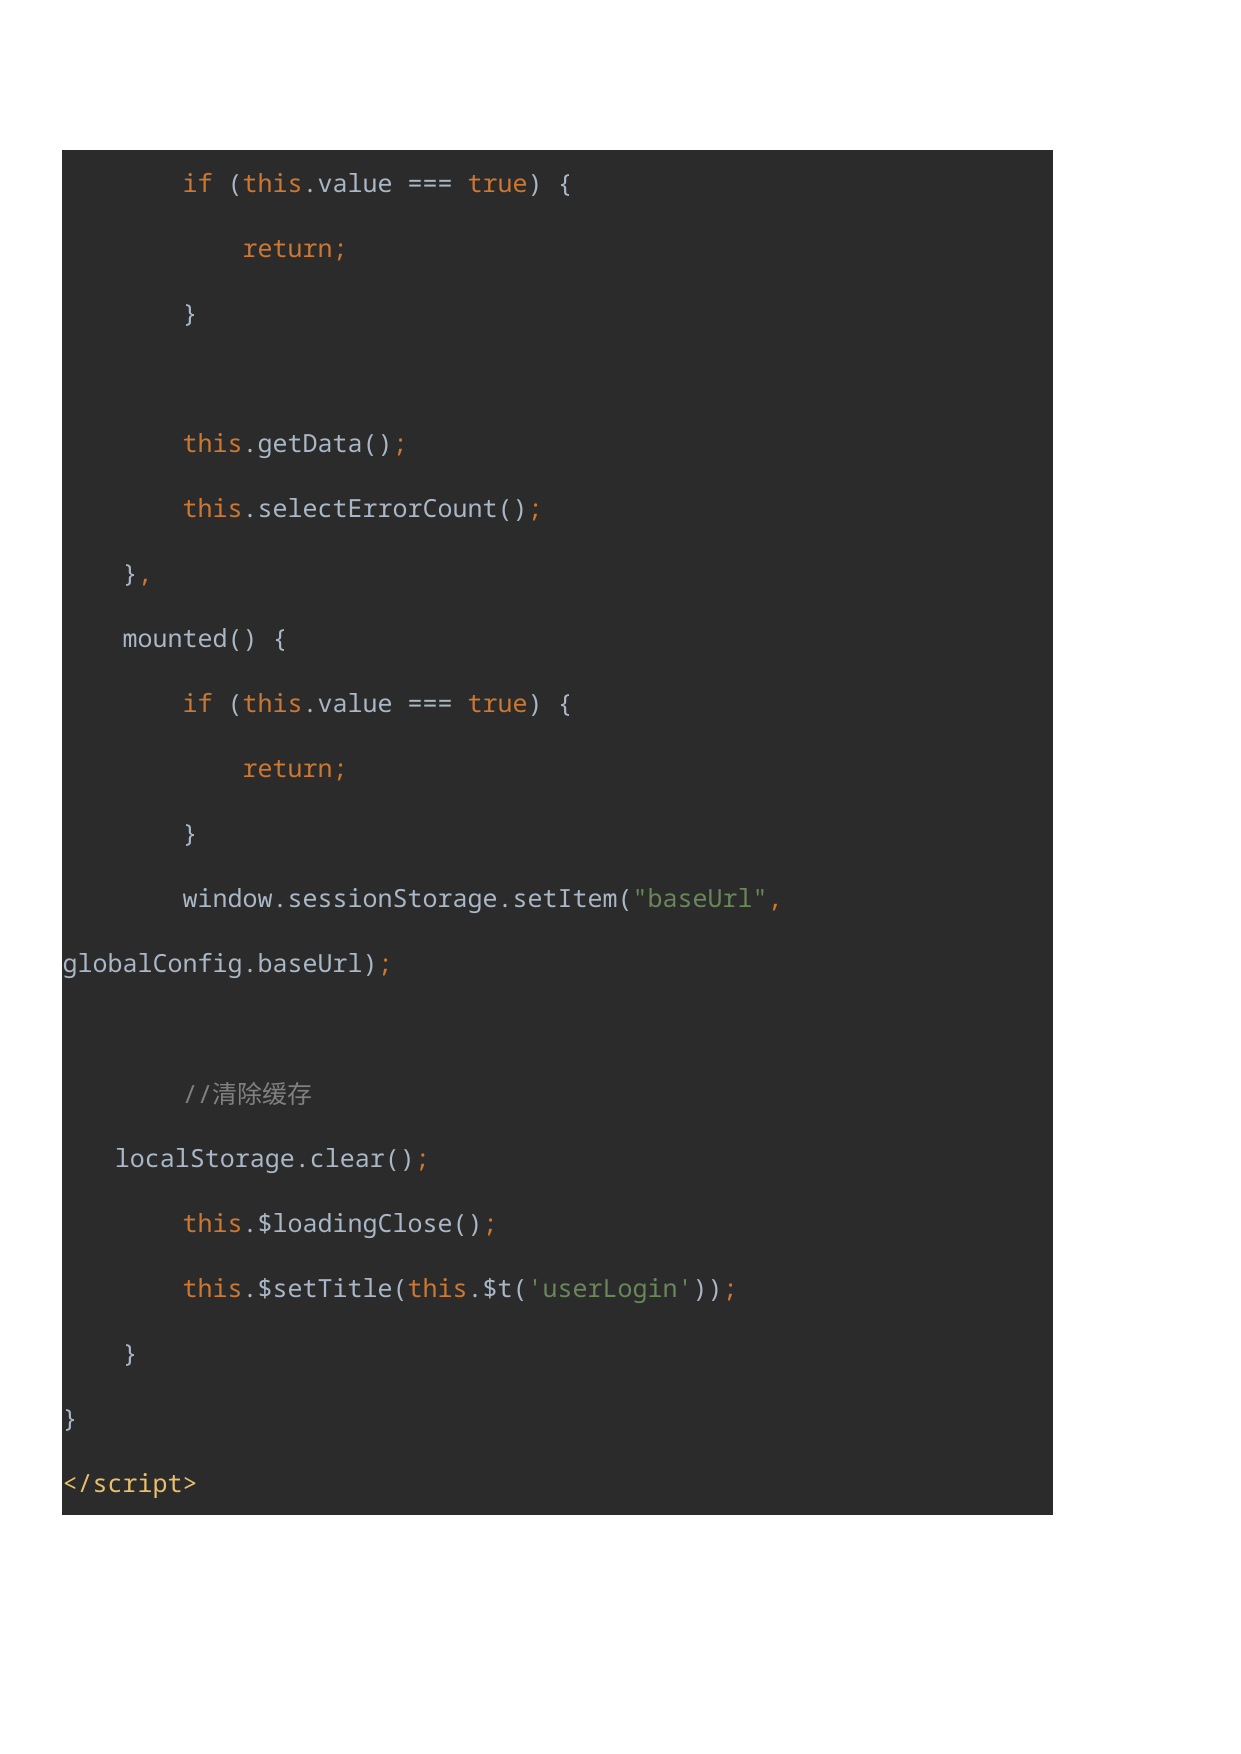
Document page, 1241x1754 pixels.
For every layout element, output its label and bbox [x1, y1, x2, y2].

text [62, 150, 1053, 1515]
